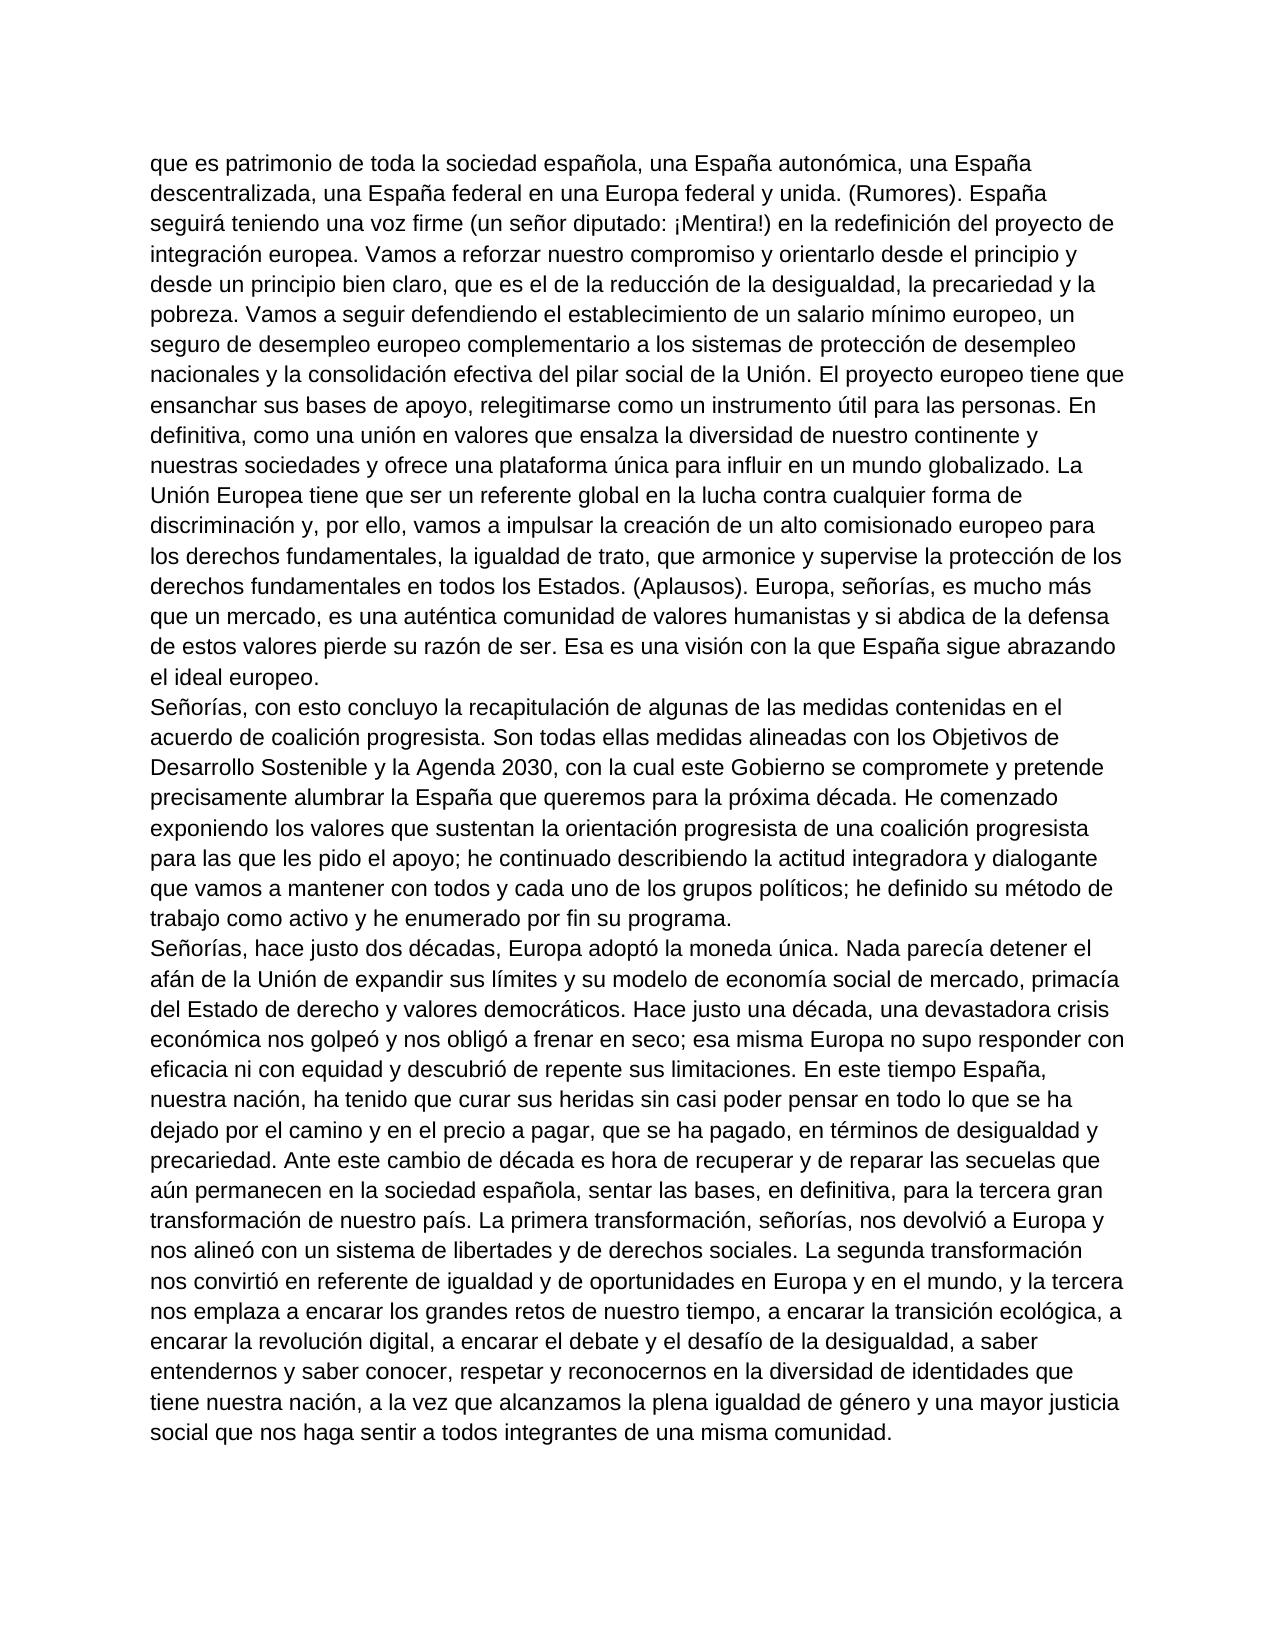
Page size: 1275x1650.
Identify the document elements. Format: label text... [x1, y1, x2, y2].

text Señorías, hace justo dos décadas, Europa adoptó la moneda única. Nada parecía detener el afán de la Unión de expandir sus límites y su modelo de economía social de mercado, primacía del Estado de derecho y valores democráticos. Hace justo una década, una devastadora crisis económica nos golpeó y nos obligó a frenar en seco; esa misma Europa no supo responder con eficacia ni con equidad y descubrió de repente sus limitaciones. En este tiempo España, nuestra nación, ha tenido que curar sus heridas sin casi poder pensar en todo lo que se ha dejado por el camino y en el precio a pagar, que se ha pagado, en términos de desigualdad y precariedad. Ante este cambio de década es hora de recuperar y de reparar las secuelas que aún permanecen en la sociedad española, sentar las bases, en definitiva, para la tercera gran transformación de nuestro país. La primera transformación, señorías, nos devolvió a Europa y nos alineó con un sistema de libertades y de derechos sociales. La segunda transformación nos convirtió en referente de igualdad y de oportunidades en Europa y en el mundo, y la tercera nos emplaza a encarar los grandes retos de nuestro tiempo, a encarar la transición ecológica, a encarar la revolución digital, a encarar el debate y el desafío de la desigualdad, a saber entendernos y saber conocer, respetar y reconocernos en la diversidad de identidades que tiene nuestra nación, a la vez que alcanzamos la plena igualdad de género y una mayor justicia social que nos haga sentir a todos integrantes de una misma comunidad. [150, 935, 1125, 1445]
text Señorías, con esto concluyo la recapitulación de algunas de las medidas contenidas en el acuerdo de coalición progresista. Son todas ellas medidas alineadas con los Objetivos de Desarrollo Sostenible y la Agenda 2030, con la cual este Gobierno se compromete y pretende precisamente alumbrar la España que queremos para la próxima década. He comenzado exponiendo los valores que sustentan la orientación progresista de una coalición progresista para las que les pido el apoyo; he continuado describiendo la actitud integradora y dialogante que vamos a mantener con todos y cada uno de los grupos políticos; he definido su método de trabajo como activo y he enumerado por fin su programa. [150, 694, 1125, 932]
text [150, 150, 1125, 690]
